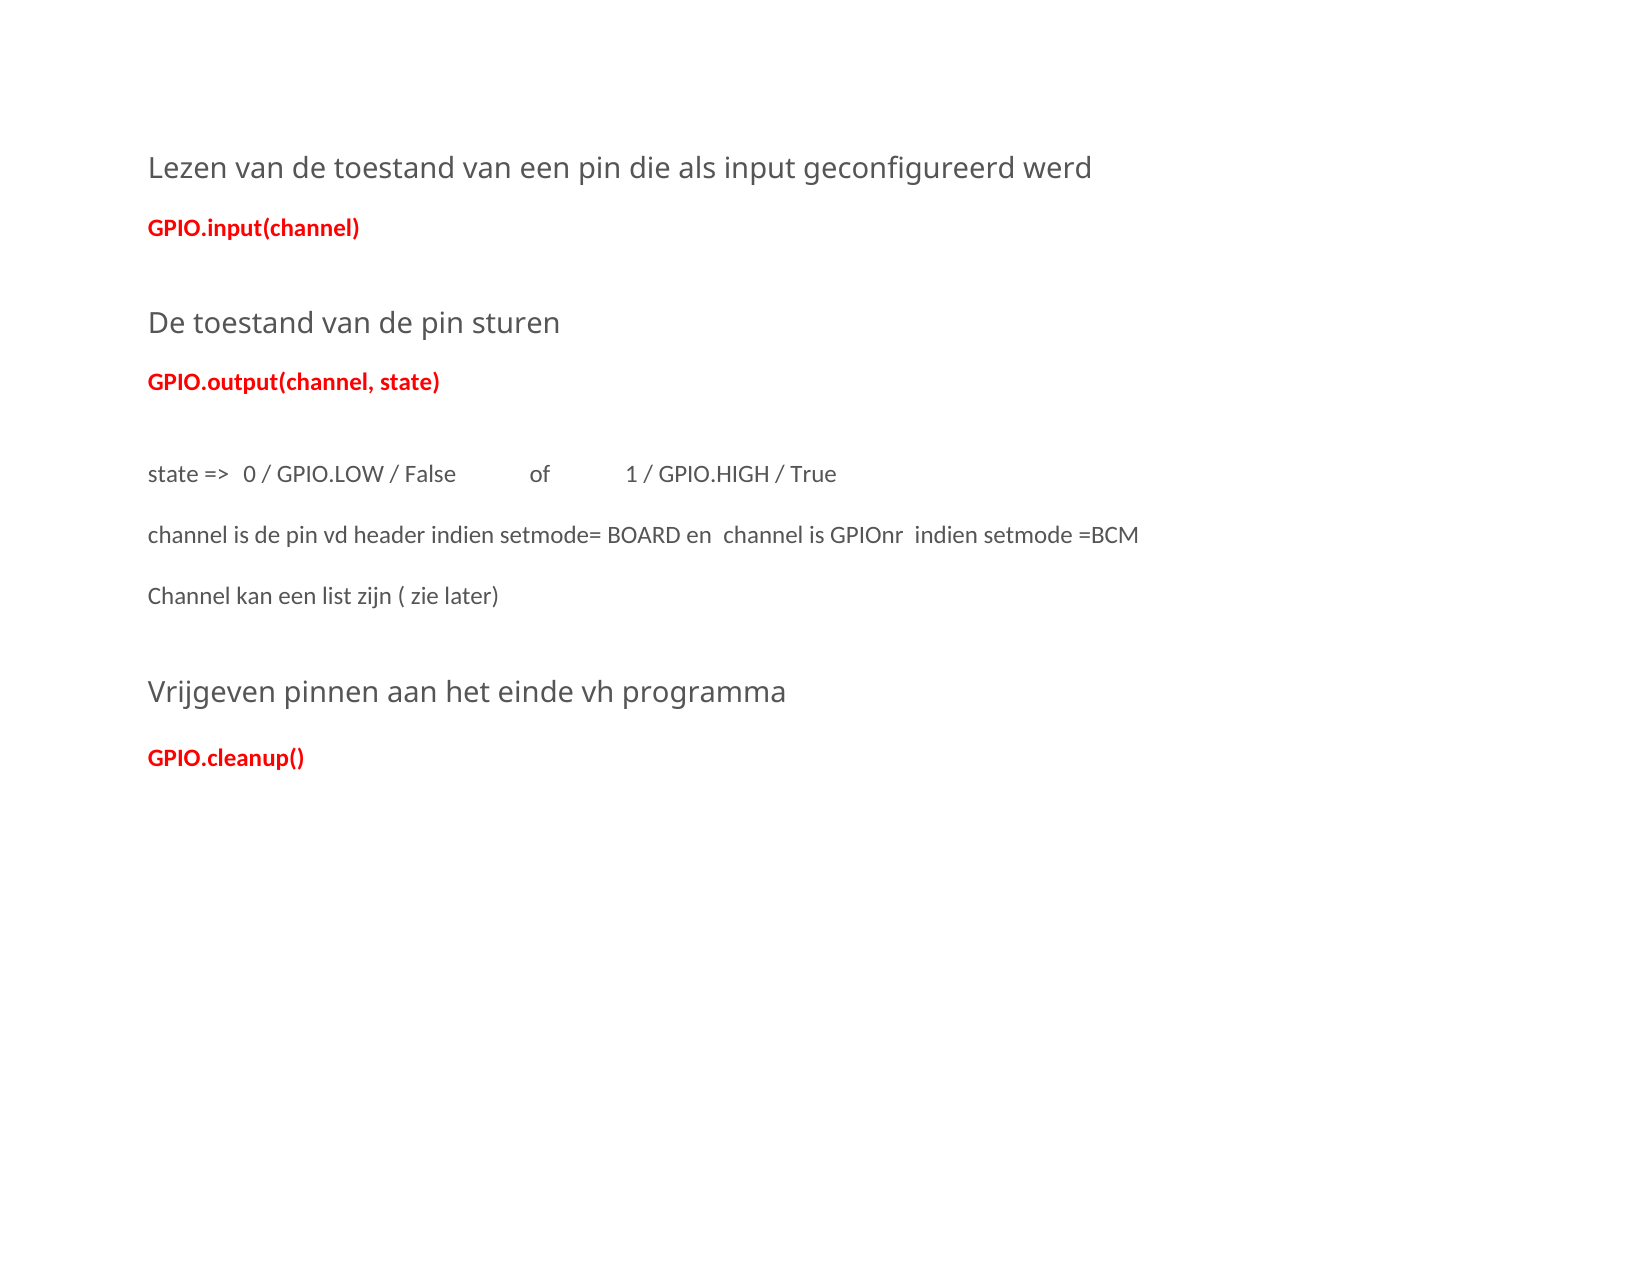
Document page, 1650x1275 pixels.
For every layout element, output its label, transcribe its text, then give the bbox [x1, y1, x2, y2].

text De toestand van de pin sturen [148, 302, 1502, 342]
text Lezen van de toestand van een pin die als input geconfigureerd werd [148, 148, 1502, 187]
text GPIO.cleanup() [148, 742, 1502, 772]
text channel is de pin vd header indien setmode= BOARD en channel is GPIOnr indien setmode =BCM [148, 519, 1502, 550]
text GPIO.input(channel) [148, 212, 1502, 243]
text Vrijgeven pinnen aan het einde vh programma [148, 672, 1502, 711]
text state => 0 / GPIO.LOW / False of 1 / GPIO.HIGH / True [148, 458, 1502, 489]
text Channel kan een list zijn ( zie later) [148, 580, 1502, 611]
text GPIO.output(channel, state) [148, 367, 1502, 397]
